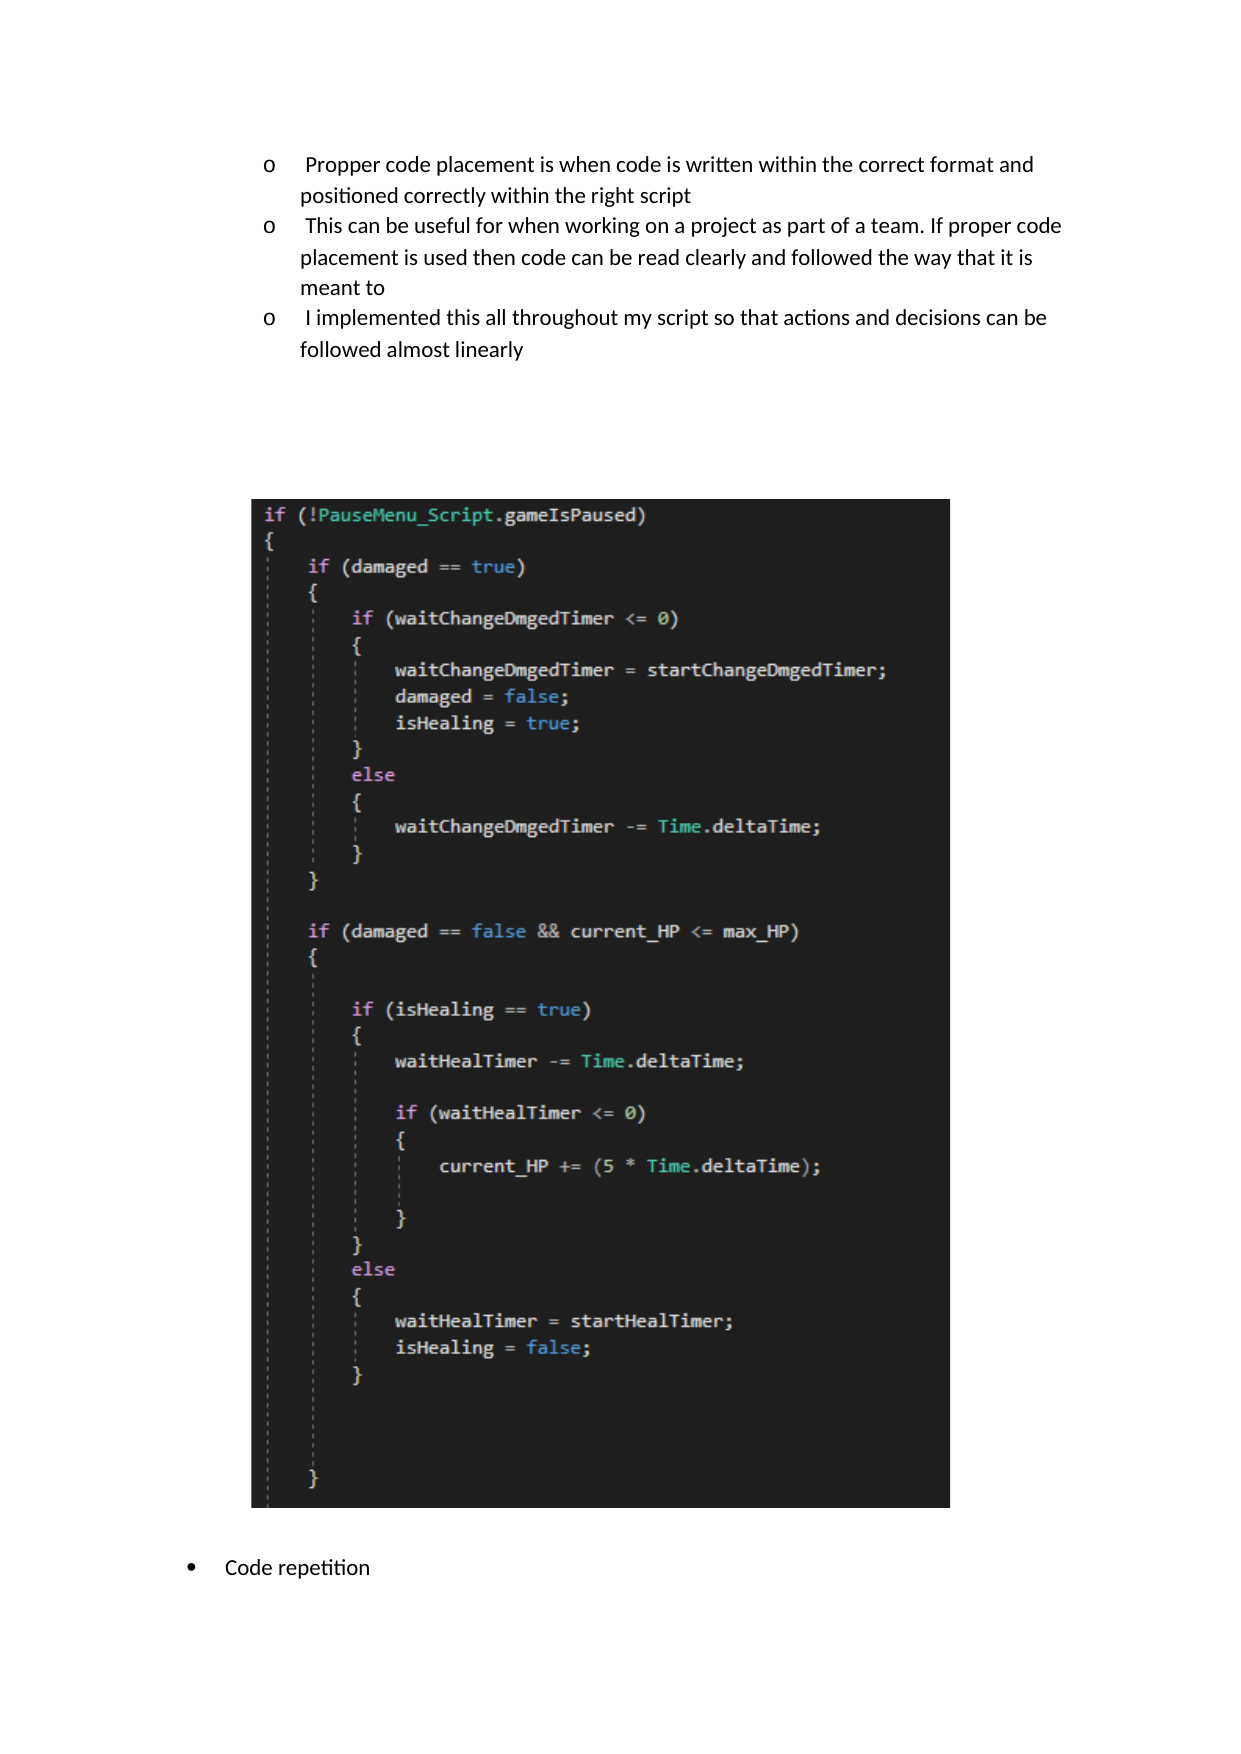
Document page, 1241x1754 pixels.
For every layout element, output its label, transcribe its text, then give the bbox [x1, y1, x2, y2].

list This can be useful for when working on a project as part of a team. If proper code placement is used then code can be read clearly and followed the way that it is meant to [262, 212, 1090, 301]
list Propper code placement is when code is written within the correct format and positioned correctly within the right script [262, 150, 1090, 209]
list I implemented this all throughout my script so that actions and decisions can be followed almost linearly [262, 303, 1090, 363]
list Code repetition [187, 1553, 1090, 1581]
picture [250, 499, 951, 1505]
